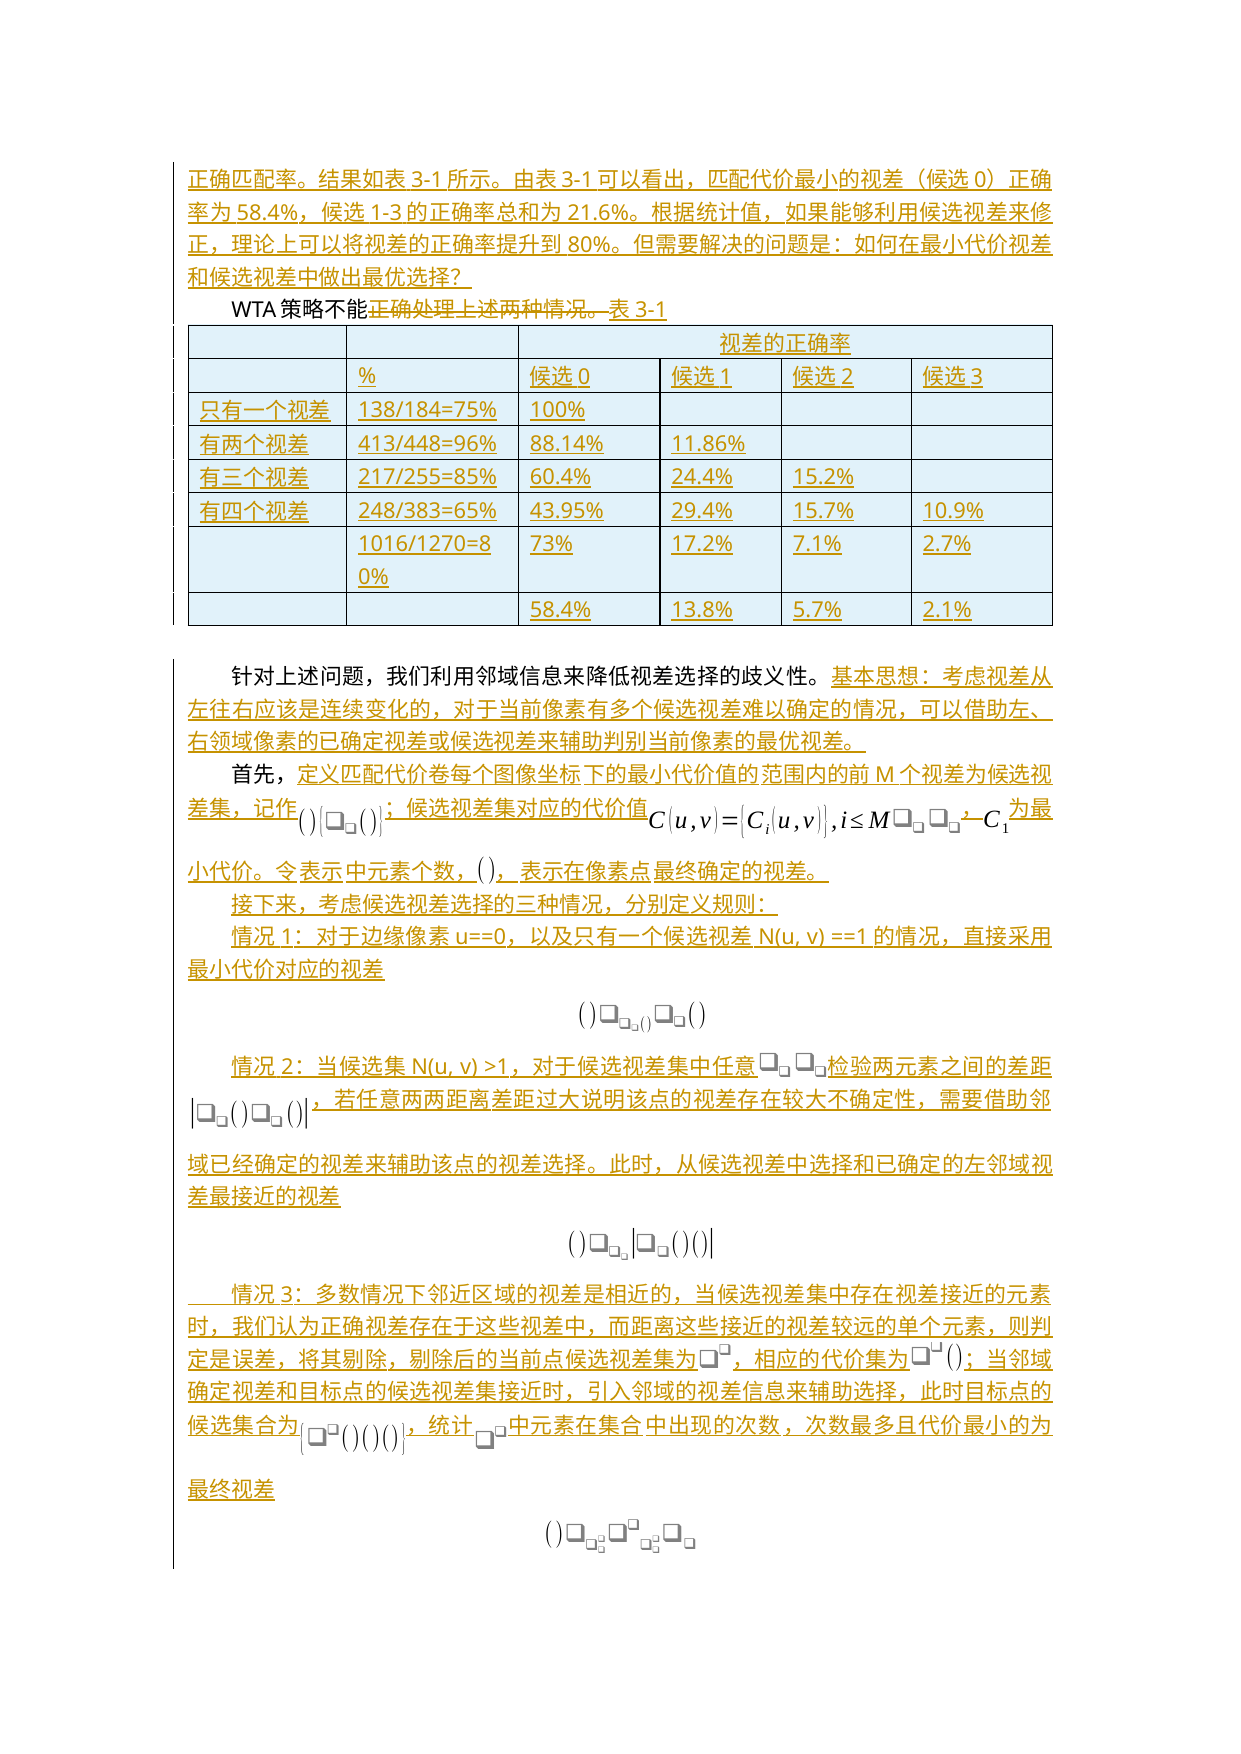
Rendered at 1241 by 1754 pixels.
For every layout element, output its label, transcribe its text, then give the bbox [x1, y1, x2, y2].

text 针对上述问题，我们利用邻域信息来降低视差选择的歧义性。 [187, 659, 1053, 719]
text 针对上述问题，我们利用邻域信息来降低视差选择的歧义性。 [187, 720, 1053, 756]
text 首先， [187, 756, 1053, 886]
